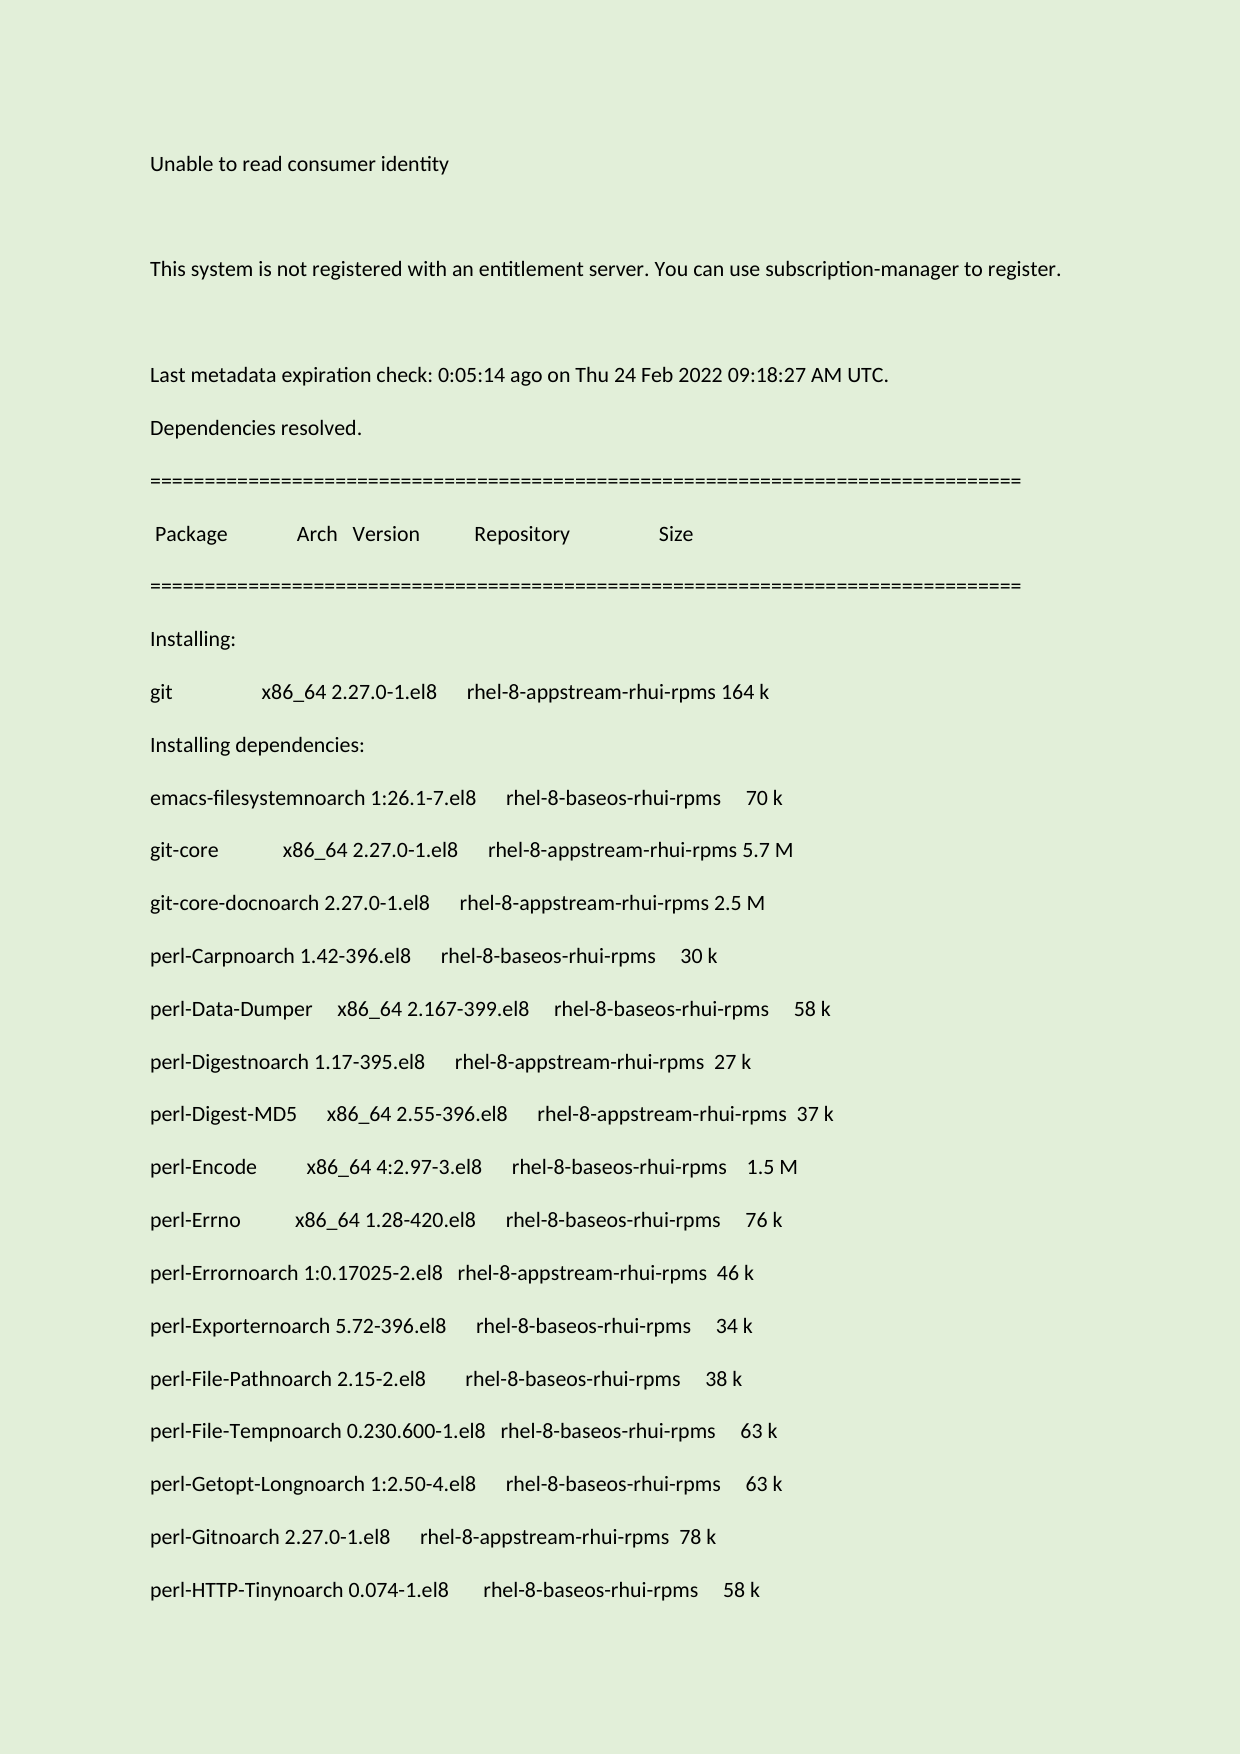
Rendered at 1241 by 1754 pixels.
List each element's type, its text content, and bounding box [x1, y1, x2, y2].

text ================================================================================ [150, 572, 1090, 599]
text Installing: [150, 625, 1090, 652]
text perl-Digest-MD5 x86_64 2.55-396.el8 rhel-8-appstream-rhui-rpms 37 k [150, 1101, 1090, 1127]
text ================================================================================ [150, 467, 1090, 493]
text perl-HTTP-Tinynoarch 0.074-1.el8 rhel-8-baseos-rhui-rpms 58 k [150, 1576, 1090, 1603]
text perl-Digestnoarch 1.17-395.el8 rhel-8-appstream-rhui-rpms 27 k [150, 1048, 1090, 1074]
text git-core-docnoarch 2.27.0-1.el8 rhel-8-appstream-rhui-rpms 2.5 M [150, 889, 1090, 916]
text perl-Data-Dumper x86_64 2.167-399.el8 rhel-8-baseos-rhui-rpms 58 k [150, 995, 1090, 1022]
text perl-Errornoarch 1:0.17025-2.el8 rhel-8-appstream-rhui-rpms 46 k [150, 1259, 1090, 1286]
text Installing dependencies: [150, 731, 1090, 758]
text emacs-filesystemnoarch 1:26.1-7.el8 rhel-8-baseos-rhui-rpms 70 k [150, 784, 1090, 810]
text perl-Carpnoarch 1.42-396.el8 rhel-8-baseos-rhui-rpms 30 k [150, 942, 1090, 969]
text perl-File-Pathnoarch 2.15-2.el8 rhel-8-baseos-rhui-rpms 38 k [150, 1365, 1090, 1391]
text perl-Gitnoarch 2.27.0-1.el8 rhel-8-appstream-rhui-rpms 78 k [150, 1523, 1090, 1550]
text Unable to read consumer identity [150, 150, 1090, 177]
text git x86_64 2.27.0-1.el8 rhel-8-appstream-rhui-rpms 164 k [150, 678, 1090, 705]
text perl-Exporternoarch 5.72-396.el8 rhel-8-baseos-rhui-rpms 34 k [150, 1312, 1090, 1338]
text perl-File-Tempnoarch 0.230.600-1.el8 rhel-8-baseos-rhui-rpms 63 k [150, 1417, 1090, 1444]
text Package Arch Version Repository Size [150, 520, 1090, 546]
text perl-Getopt-Longnoarch 1:2.50-4.el8 rhel-8-baseos-rhui-rpms 63 k [150, 1470, 1090, 1497]
text git-core x86_64 2.27.0-1.el8 rhel-8-appstream-rhui-rpms 5.7 M [150, 837, 1090, 863]
text Dependencies resolved. [150, 414, 1090, 441]
text perl-Encode x86_64 4:2.97-3.el8 rhel-8-baseos-rhui-rpms 1.5 M [150, 1153, 1090, 1180]
text perl-Errno x86_64 1.28-420.el8 rhel-8-baseos-rhui-rpms 76 k [150, 1206, 1090, 1233]
text Last metadata expiration check: 0:05:14 ago on Thu 24 Feb 2022 09:18:27 AM UTC. [150, 361, 1090, 388]
text This system is not registered with an entitlement server. You can use subscription-manager to register. [150, 256, 1090, 282]
